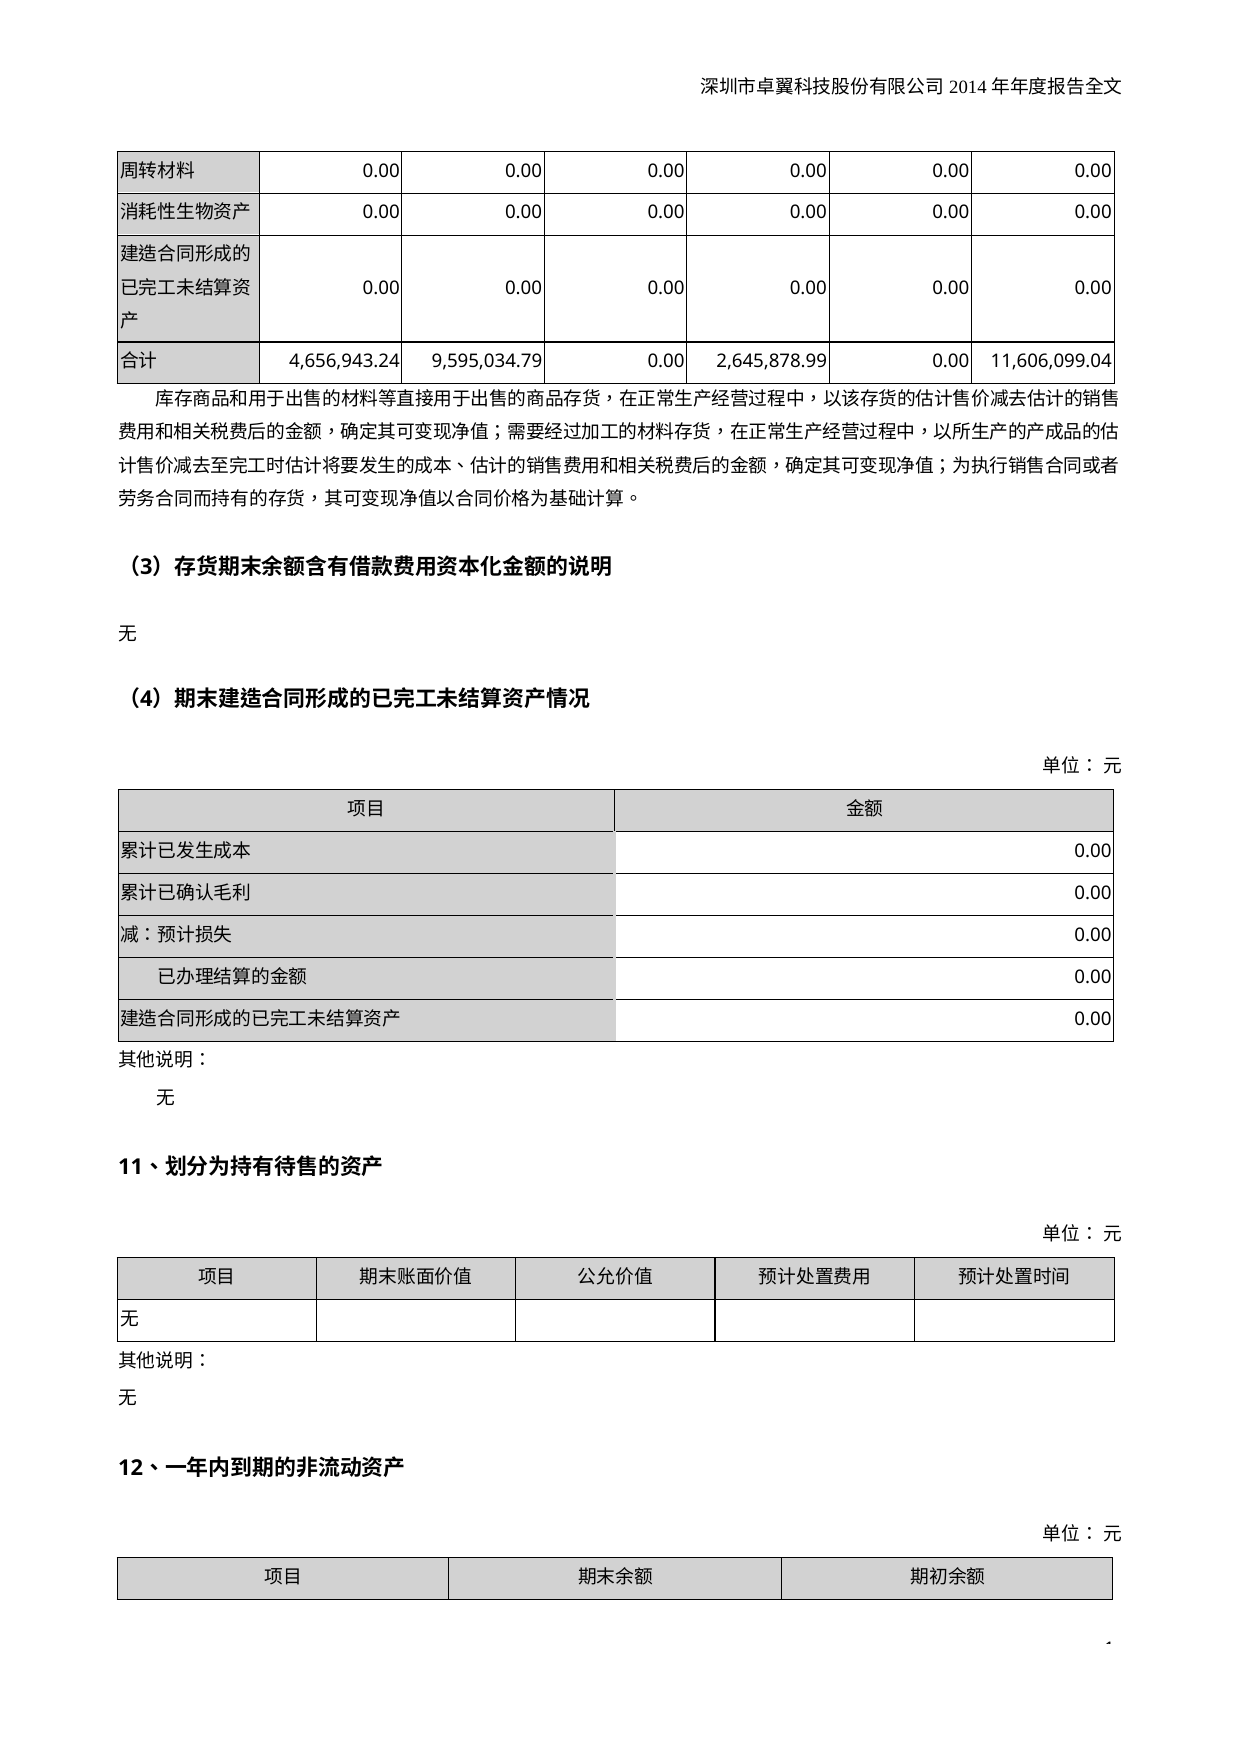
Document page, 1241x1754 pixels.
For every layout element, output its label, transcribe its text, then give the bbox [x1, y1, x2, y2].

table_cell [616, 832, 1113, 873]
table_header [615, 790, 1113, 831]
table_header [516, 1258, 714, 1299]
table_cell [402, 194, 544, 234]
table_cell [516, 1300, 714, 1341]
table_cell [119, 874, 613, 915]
text 单位： 元 [102, 752, 1122, 777]
text 单位： 元 [102, 1520, 1122, 1546]
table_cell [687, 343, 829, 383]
text 库存商品和用于出售的材料等直接用于出售的商品存货，在正常生产经营过程中，以该存货的估计售价减去估计的销售 费用和相关税费后的金额，确定其可变现净值；需要经过加工的材料存货，在正常生产经营过程中，以所生产的产成品的估 计售价减去至完工时估计将要发生的成本、估计的销售费用和相关税费后的金额，确定其可变现净值；为执行销售合同或者 劳务合同而持有的存货，其可变现净值以合同价格为基础计算。 [118, 385, 1123, 511]
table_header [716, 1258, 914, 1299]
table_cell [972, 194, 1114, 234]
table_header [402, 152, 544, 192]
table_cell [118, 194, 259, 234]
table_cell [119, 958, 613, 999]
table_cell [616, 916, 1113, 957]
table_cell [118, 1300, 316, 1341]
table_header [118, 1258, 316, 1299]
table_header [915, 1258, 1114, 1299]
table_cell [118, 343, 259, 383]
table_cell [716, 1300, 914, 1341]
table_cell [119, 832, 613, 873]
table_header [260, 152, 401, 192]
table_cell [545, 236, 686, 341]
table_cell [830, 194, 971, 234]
subtitle 12、一年内到期的非流动资产 [118, 1451, 1123, 1481]
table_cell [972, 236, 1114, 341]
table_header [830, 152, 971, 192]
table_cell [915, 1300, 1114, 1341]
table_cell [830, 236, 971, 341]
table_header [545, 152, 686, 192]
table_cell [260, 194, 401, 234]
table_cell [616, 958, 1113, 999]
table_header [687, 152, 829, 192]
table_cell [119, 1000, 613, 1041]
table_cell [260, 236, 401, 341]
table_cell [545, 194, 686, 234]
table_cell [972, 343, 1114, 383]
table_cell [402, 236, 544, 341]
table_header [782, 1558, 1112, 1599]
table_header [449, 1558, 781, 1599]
subtitle （3）存货期末余额含有借款费用资本化金额的说明 [118, 551, 1123, 581]
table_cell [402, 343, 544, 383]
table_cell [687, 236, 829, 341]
text 其他说明： 无 [118, 1047, 214, 1110]
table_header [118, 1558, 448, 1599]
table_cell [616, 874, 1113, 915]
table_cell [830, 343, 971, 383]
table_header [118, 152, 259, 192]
subtitle 11、划分为持有待售的资产 [118, 1151, 1123, 1181]
text 其他说明： 无 [118, 1347, 214, 1410]
subtitle （4）期末建造合同形成的已完工未结算资产情况 [118, 683, 1123, 713]
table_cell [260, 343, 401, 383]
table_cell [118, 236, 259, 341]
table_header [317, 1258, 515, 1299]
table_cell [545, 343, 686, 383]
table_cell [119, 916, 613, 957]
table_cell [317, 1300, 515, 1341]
text 无 [118, 620, 1123, 645]
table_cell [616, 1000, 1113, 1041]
text 单位： 元 [102, 1220, 1122, 1245]
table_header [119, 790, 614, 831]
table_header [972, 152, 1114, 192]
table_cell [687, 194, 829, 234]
